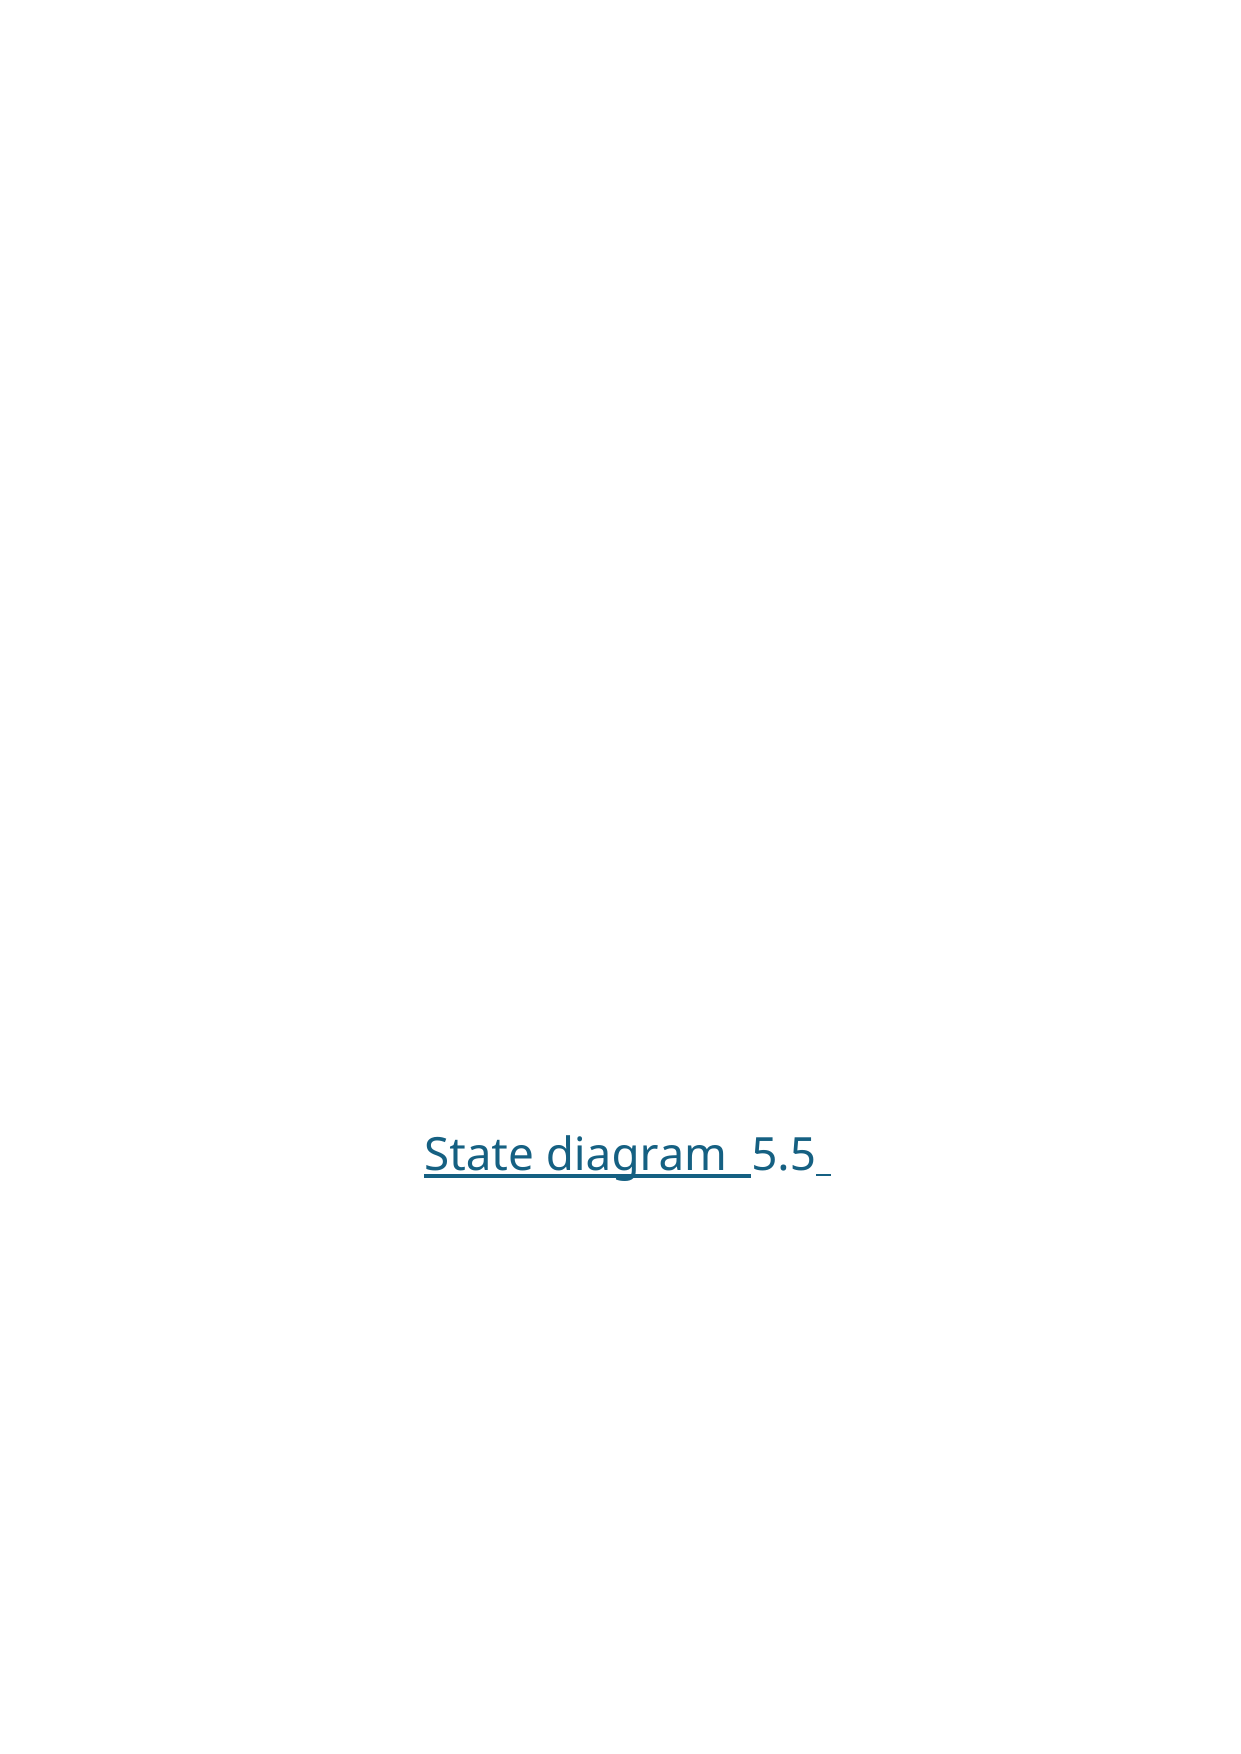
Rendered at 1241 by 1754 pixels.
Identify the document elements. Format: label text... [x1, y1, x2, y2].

text State diagram 5.5 [150, 1122, 1090, 1184]
